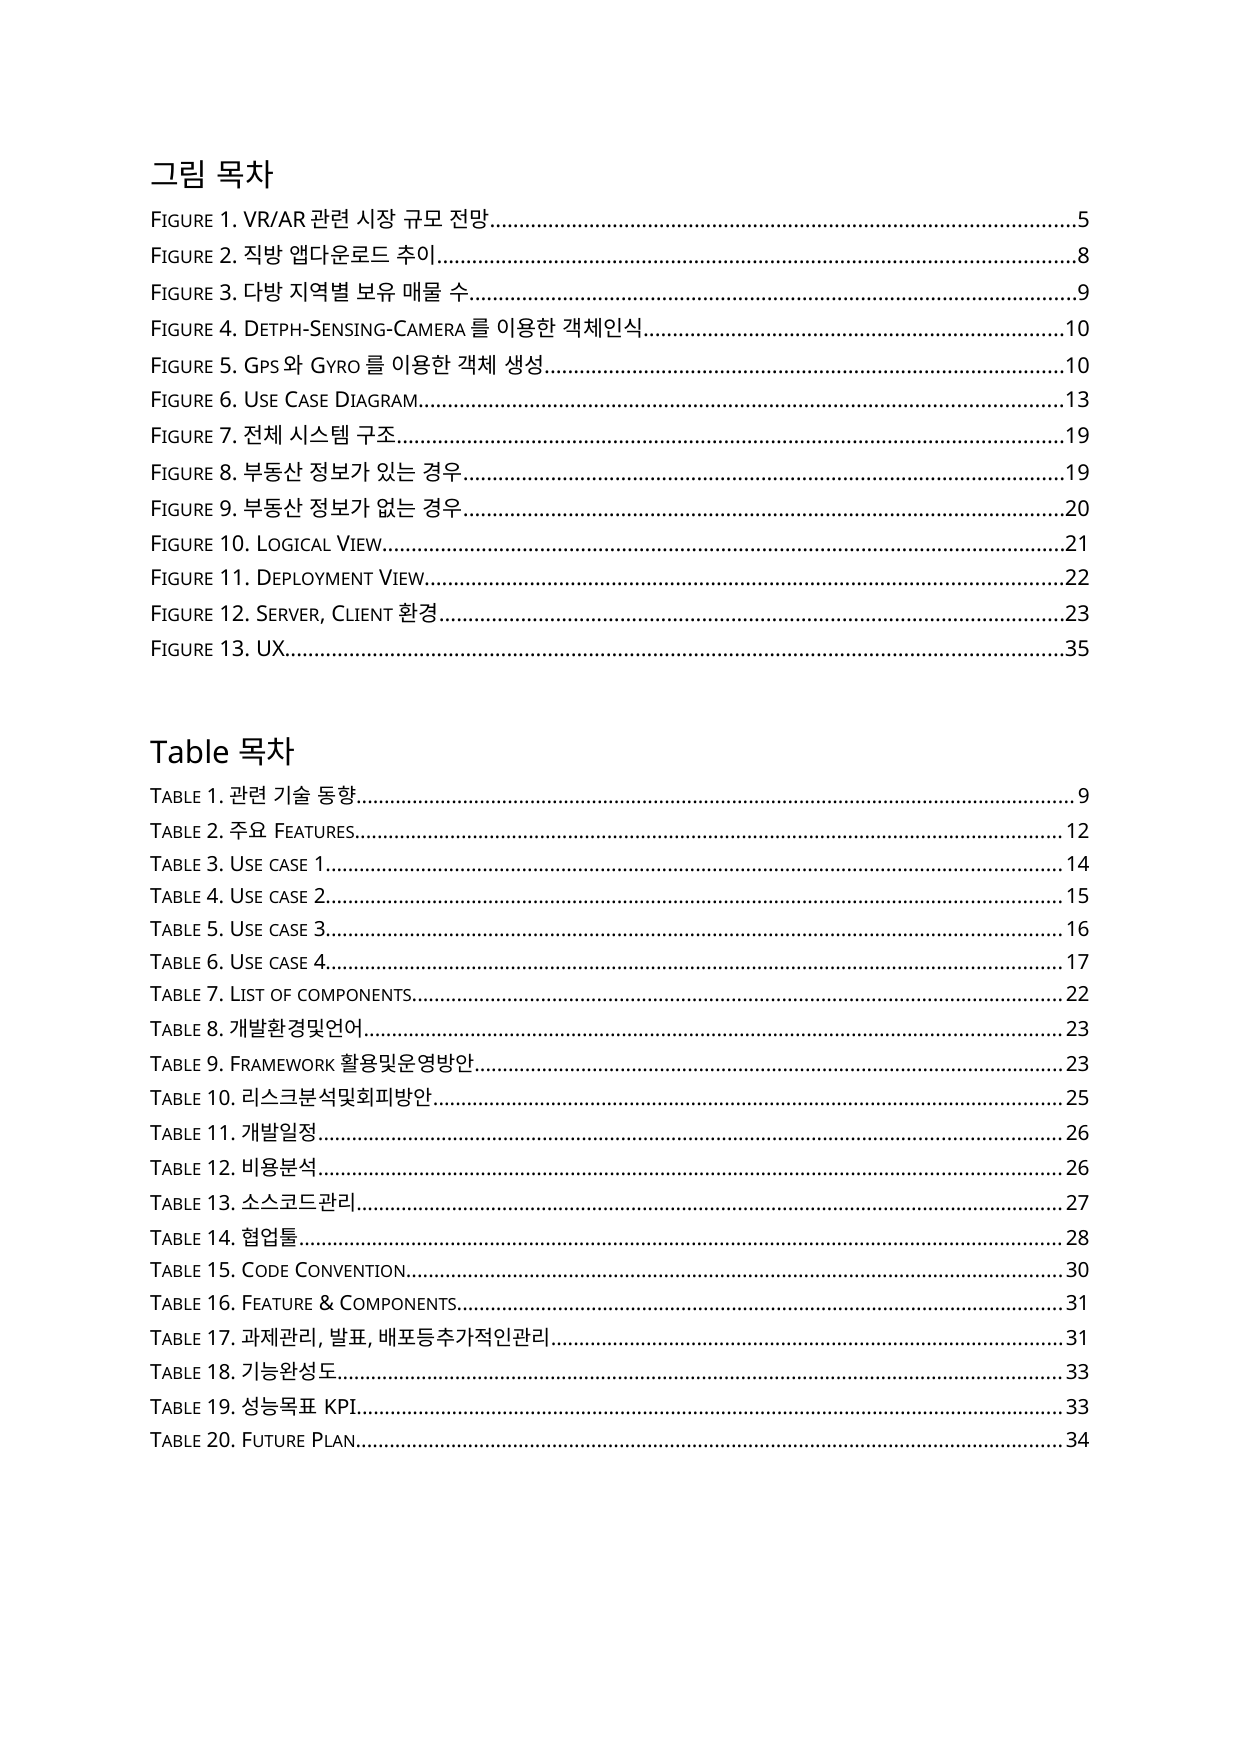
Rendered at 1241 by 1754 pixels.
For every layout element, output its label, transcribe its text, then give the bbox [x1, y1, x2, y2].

text Figure 8. 부동산 정보가 있는 경우 19 [150, 455, 1090, 487]
text Table 2. 주요 Features 12 [150, 814, 1090, 844]
text Table 8. 개발환경및언어 23 [150, 1012, 1090, 1042]
text Table 17. 과제관리, 발표, 배포등추가적인관리 31 [150, 1321, 1090, 1351]
text Table 16. Feature & Components 31 [150, 1288, 1090, 1317]
text Table 13. 소스코드관리 27 [150, 1186, 1090, 1216]
text Table 18. 기능완성도 33 [150, 1356, 1090, 1386]
text Table 1. 관련 기술 동향 9 [150, 779, 1090, 810]
text Table 20. Future Plan 34 [150, 1425, 1090, 1453]
text Figure 6. Use Case Diagram 13 [150, 384, 1090, 414]
text Table 목차 [150, 727, 1090, 773]
text Figure 7. 전체 시스템 구조 19 [150, 418, 1090, 450]
text Table 11. 개발일정 26 [150, 1116, 1090, 1147]
text Figure 9. 부동산 정보가 없는 경우 20 [150, 491, 1090, 523]
text 그림 목차 [150, 150, 1090, 195]
text Table 4. Use case 2 15 [150, 882, 1090, 910]
text Figure 11. Deployment View 22 [150, 562, 1090, 592]
text Table 19. 성능목표 KPI 33 [150, 1390, 1090, 1421]
text Table 7. List of components 22 [150, 979, 1090, 1008]
text Table 10. 리스크분석및회피방안 25 [150, 1082, 1090, 1112]
text Table 12. 비용분석 26 [150, 1151, 1090, 1181]
text Table 15. Code Convention 30 [150, 1256, 1090, 1284]
text Figure 12. Server, Client 환경 23 [150, 596, 1090, 628]
text Figure 3. 다방 지역별 보유 매물 수 9 [150, 275, 1090, 307]
text Table 5. Use case 3 16 [150, 914, 1090, 943]
text Figure 1. VR/AR관련 시장 규모 전망 5 [150, 202, 1090, 234]
text Figure 5. Gps와 Gyro를 이용한 객체 생성 10 [150, 348, 1090, 379]
text Table 14. 협업툴 28 [150, 1221, 1090, 1251]
text Table 3. Use case 1 14 [150, 849, 1090, 877]
text Table 6. Use case 4 17 [150, 947, 1090, 975]
text Table 9. Framework 활용및운영방안 23 [150, 1047, 1090, 1077]
text Figure 2. 직방 앱다운로드 추이 8 [150, 238, 1090, 270]
text Figure 4. Detph-Sensing-Camera를 이용한 객체인식 10 [150, 311, 1090, 343]
text Figure 10. Logical View 21 [150, 528, 1090, 558]
text Figure 13. UX 35 [150, 633, 1090, 662]
